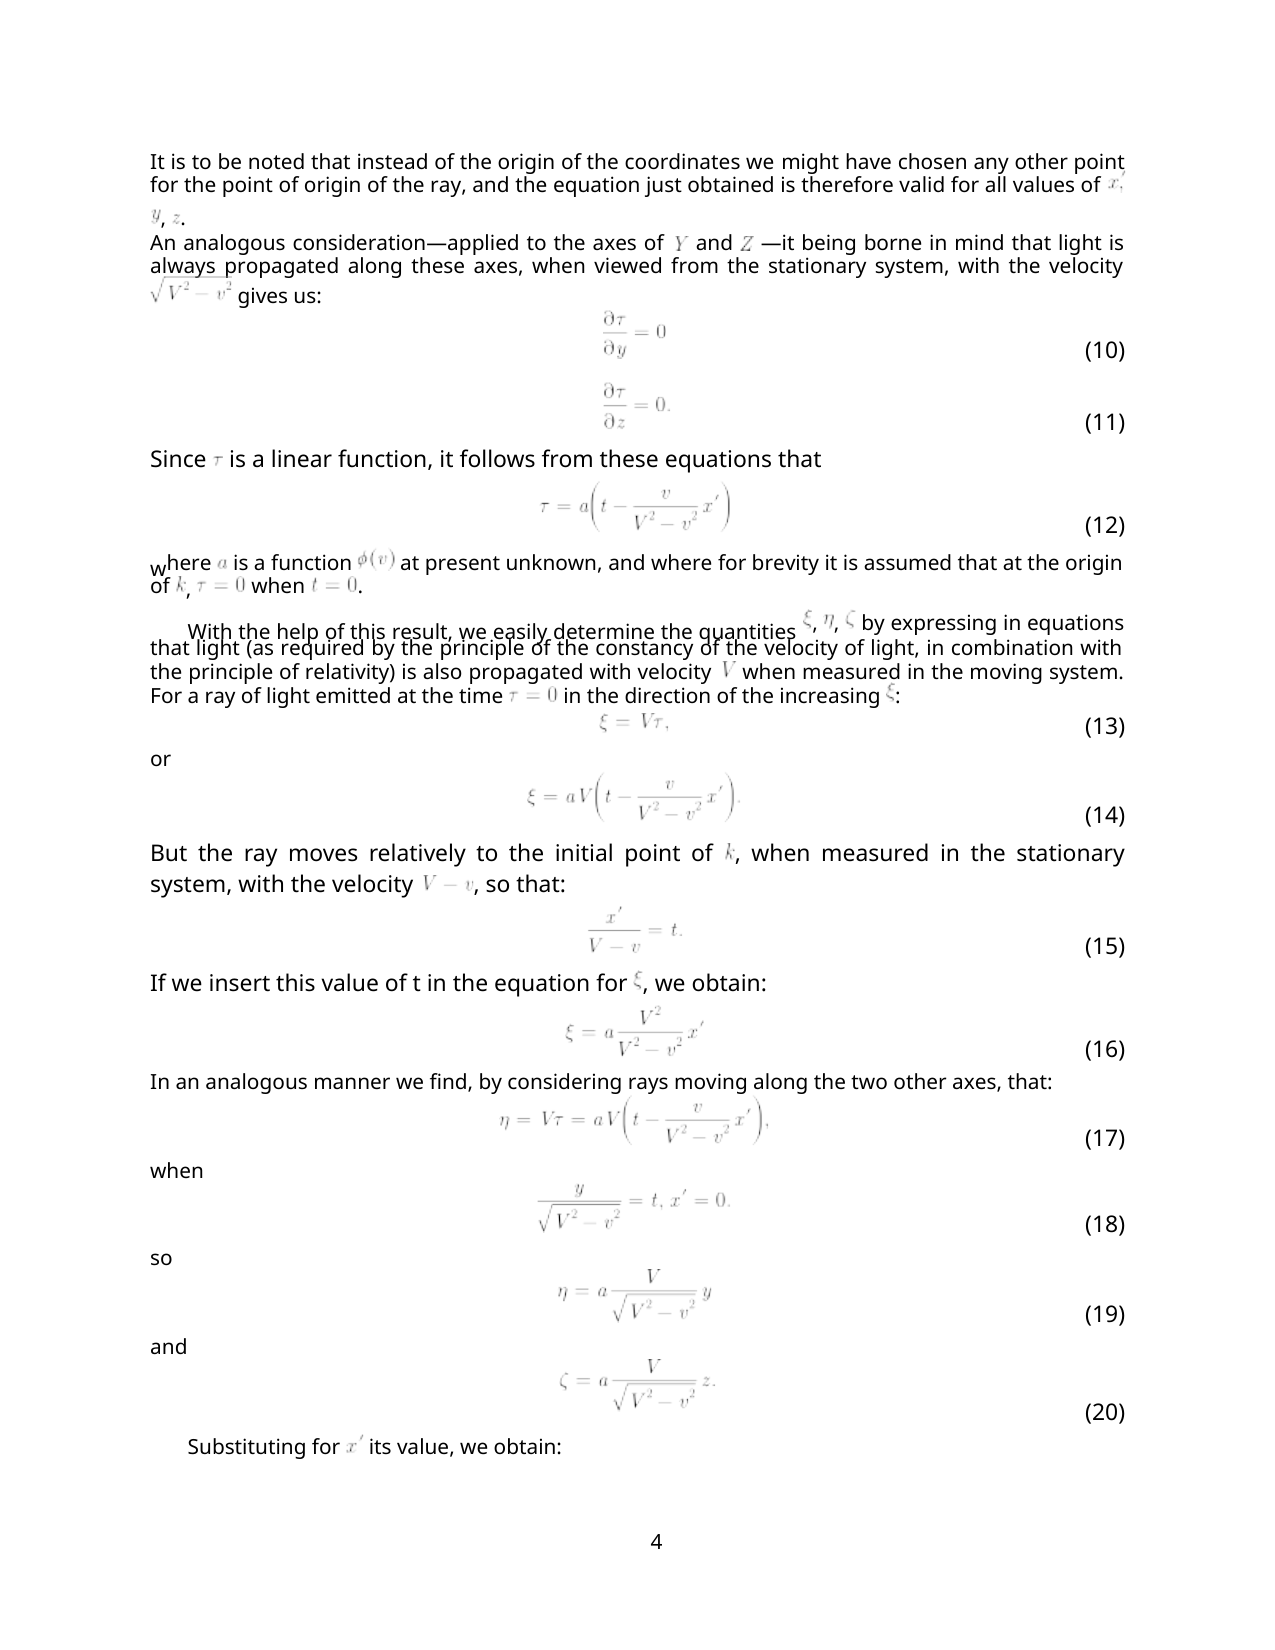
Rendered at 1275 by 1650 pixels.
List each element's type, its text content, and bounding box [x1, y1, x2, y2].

text Substituting for its value, we obtain: [150, 1435, 1125, 1459]
text Since is a linear function, it follows from these equations that [150, 443, 1125, 474]
text In an analogous manner we find, by considering rays moving along the two other axes, that: [150, 1070, 1125, 1094]
text where is a function at present unknown, and where for brevity it is assumed that at the origin of , when . [150, 546, 1125, 606]
text But the ray moves relatively to the initial point of , when measured in the stationary system, with the velocity , so that: [150, 837, 1125, 899]
text so [150, 1246, 1125, 1270]
text when [150, 1160, 1125, 1184]
text If we insert this value of t in the equation for , we obtain: [150, 967, 1125, 999]
text It is to be noted that instead of the origin of the coordinates we might have chosen any other point for the point of origin of the ray, and the equation just obtained is therefore valid for all values of , . [150, 150, 1125, 232]
text An analogous consideration—applied to the axes of and —it being borne in mind that light is always propagated along these axes, when viewed from the stationary system, with the velocity gives us: [150, 232, 1125, 310]
text or [150, 747, 1125, 771]
text With the help of this result, we easily determine the quantities , , by expressing in equations that light (as required by the principle of the constancy of the velocity of light, in combination with the principle of relativity) is also propagated with velocity when measured in the moving system. For a ray of light emitted at the time in the direction of the increasing : [150, 606, 1125, 710]
text and [150, 1335, 1125, 1359]
